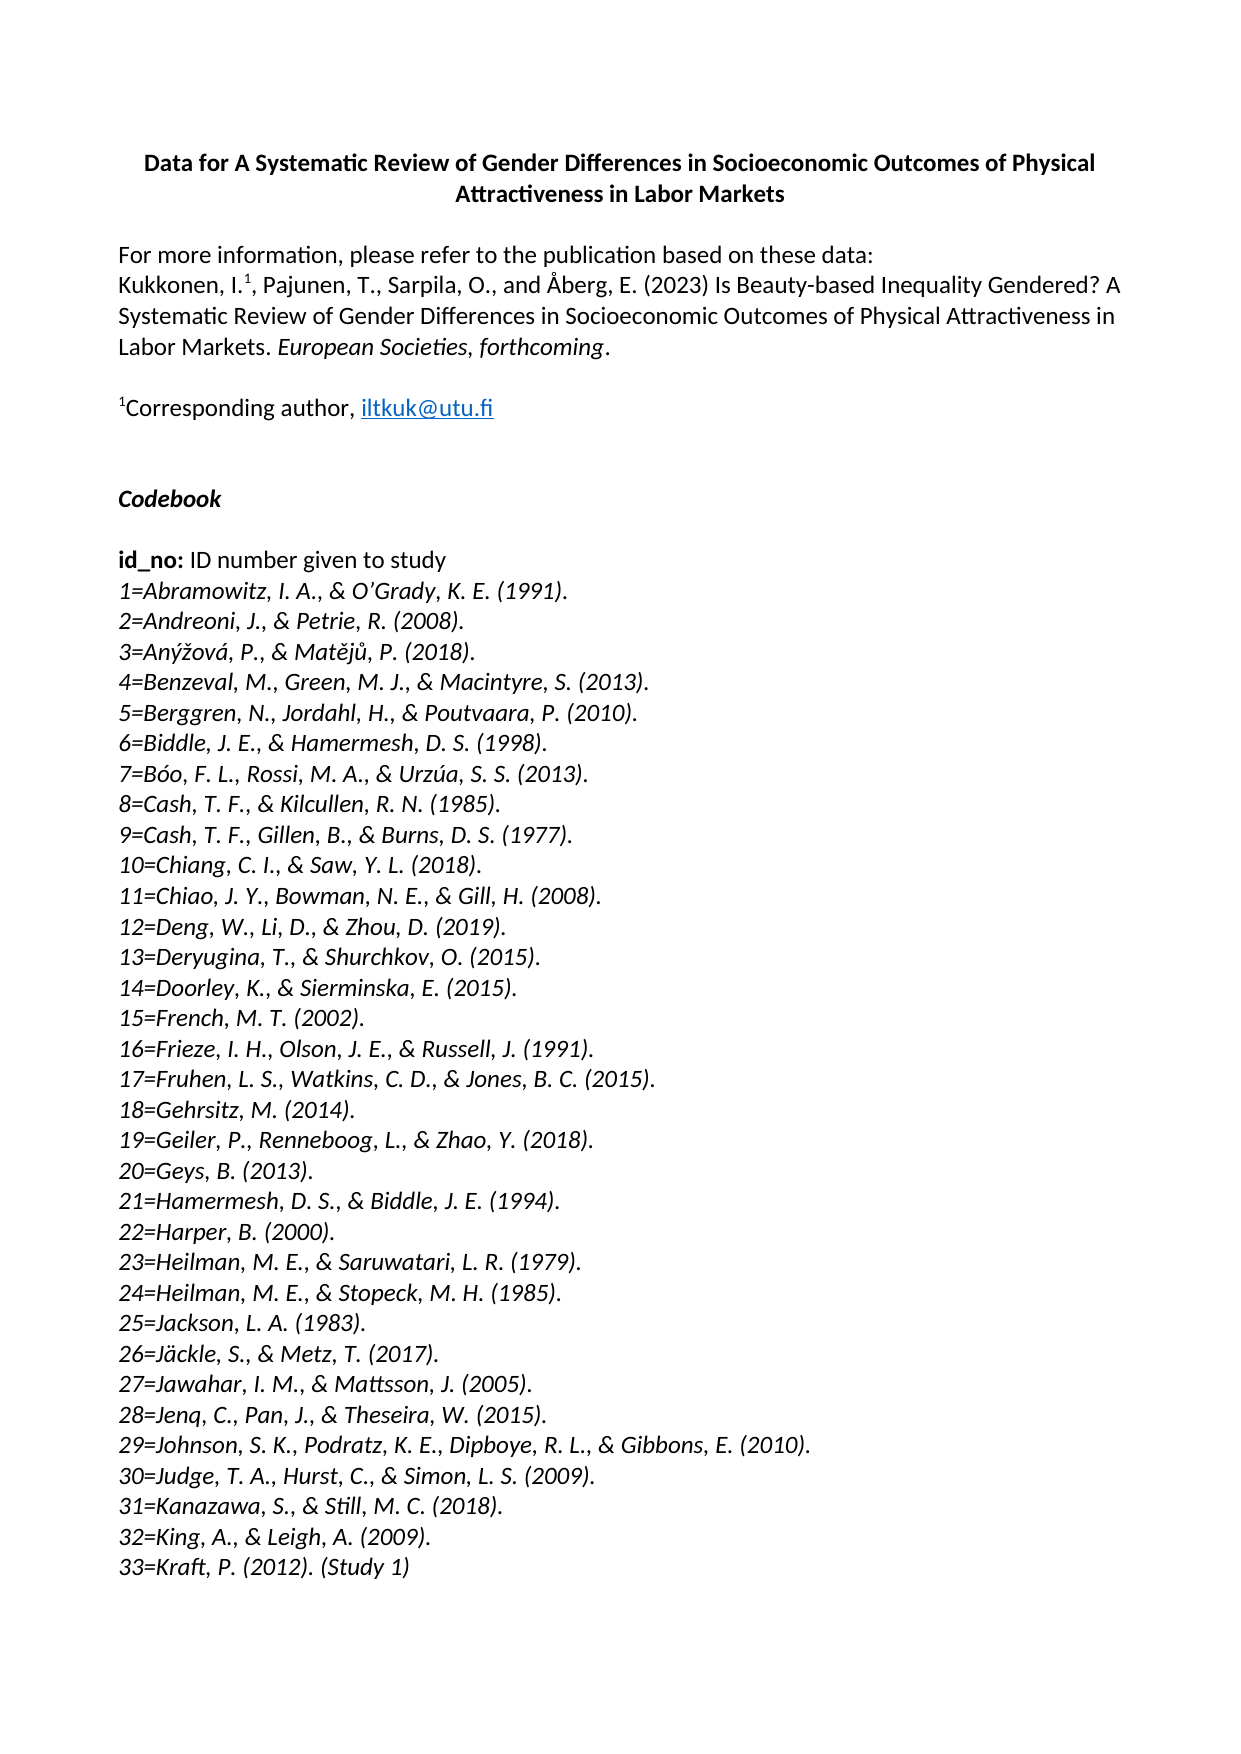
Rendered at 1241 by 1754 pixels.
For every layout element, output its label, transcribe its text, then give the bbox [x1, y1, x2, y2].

text 30=Judge, T. A., Hurst, C., & Simon, L. S. (2009). [118, 1460, 1122, 1491]
text 31=Kanazawa, S., & Still, M. C. (2018). [118, 1491, 1122, 1521]
text 15=French, M. T. (2002). [118, 1002, 1122, 1033]
text 9=Cash, T. F., Gillen, B., & Burns, D. S. (1977). [118, 819, 1122, 849]
text 17=Fruhen, L. S., Watkins, C. D., & Jones, B. C. (2015). [118, 1063, 1122, 1094]
text 32=King, A., & Leigh, A. (2009). [118, 1521, 1122, 1552]
text Codebook [118, 483, 1122, 514]
text 22=Harper, B. (2000). [118, 1216, 1122, 1246]
text 1=Abramowitz, I. A., & O’Grady, K. E. (1991). [118, 575, 1122, 605]
text 20=Geys, B. (2013). [118, 1155, 1122, 1185]
text 4=Benzeval, M., Green, M. J., & Macintyre, S. (2013). [118, 666, 1122, 697]
text 33=Kraft, P. (2012). (Study 1) [118, 1552, 1122, 1582]
text 6=Biddle, J. E., & Hamermesh, D. S. (1998). [118, 727, 1122, 758]
text 10=Chiang, C. I., & Saw, Y. L. (2018). [118, 849, 1122, 880]
text 14=Doorley, K., & Sierminska, E. (2015). [118, 972, 1122, 1002]
text 24=Heilman, M. E., & Stopeck, M. H. (1985). [118, 1277, 1122, 1307]
text For more information, please refer to the publication based on these data: [118, 239, 1122, 270]
text 1Corresponding author, iltkuk@utu.fi [118, 392, 1122, 422]
text 18=Gehrsitz, M. (2014). [118, 1094, 1122, 1124]
text id_no: ID number given to study [118, 514, 1122, 575]
text 7=Bóo, F. L., Rossi, M. A., & Urzúa, S. S. (2013). [118, 758, 1122, 788]
text 23=Heilman, M. E., & Saruwatari, L. R. (1979). [118, 1246, 1122, 1277]
text 28=Jenq, C., Pan, J., & Theseira, W. (2015). [118, 1399, 1122, 1429]
text 29=Johnson, S. K., Podratz, K. E., Dipboye, R. L., & Gibbons, E. (2010). [118, 1429, 1122, 1460]
text 13=Deryugina, T., & Shurchkov, O. (2015). [118, 941, 1122, 972]
text 12=Deng, W., Li, D., & Zhou, D. (2019). [118, 911, 1122, 941]
text 2=Andreoni, J., & Petrie, R. (2008). [118, 605, 1122, 636]
text 3=Anýžová, P., & Matějů, P. (2018). [118, 636, 1122, 666]
text 25=Jackson, L. A. (1983). [118, 1307, 1122, 1338]
text 21=Hamermesh, D. S., & Biddle, J. E. (1994). [118, 1185, 1122, 1216]
text Data for A Systematic Review of Gender Differences in Socioeconomic Outcomes of Physical Attractiveness in Labor Markets [118, 148, 1122, 209]
text 11=Chiao, J. Y., Bowman, N. E., & Gill, H. (2008). [118, 880, 1122, 911]
text Kukkonen, I.1, Pajunen, T., Sarpila, O., and Åberg, E. (2023) Is Beauty-based Inequality Gendered? A Systematic Review of Gender Differences in Socioeconomic Outcomes of Physical Attractiveness in Labor Markets. European Societies, forthcoming. [118, 270, 1122, 361]
text 27=Jawahar, I. M., & Mattsson, J. (2005). [118, 1368, 1122, 1399]
text 19=Geiler, P., Renneboog, L., & Zhao, Y. (2018). [118, 1124, 1122, 1155]
text 26=Jäckle, S., & Metz, T. (2017). [118, 1338, 1122, 1368]
text 16=Frieze, I. H., Olson, J. E., & Russell, J. (1991). [118, 1033, 1122, 1063]
text 5=Berggren, N., Jordahl, H., & Poutvaara, P. (2010). [118, 697, 1122, 727]
text 8=Cash, T. F., & Kilcullen, R. N. (1985). [118, 788, 1122, 819]
